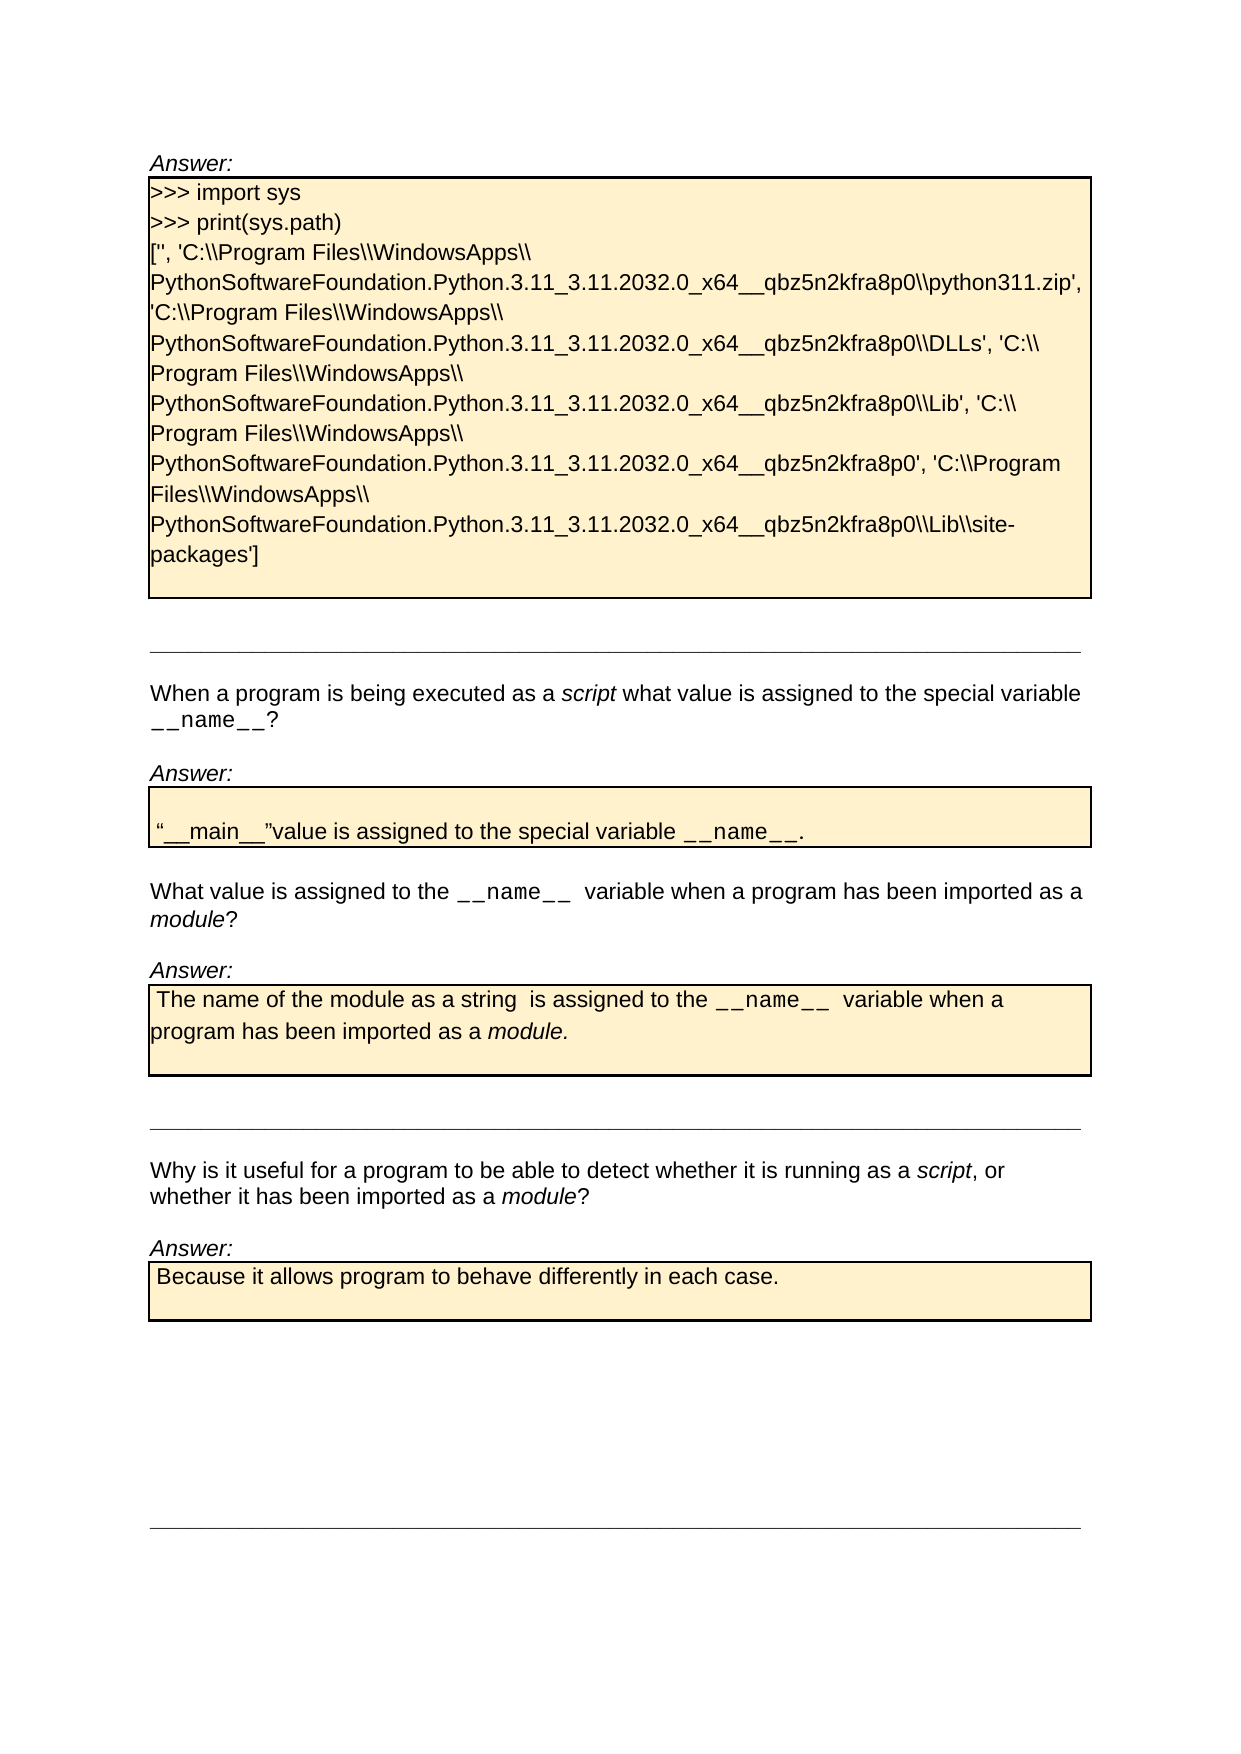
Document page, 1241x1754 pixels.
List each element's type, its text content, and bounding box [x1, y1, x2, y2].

text _________________________________________________________________________ [150, 628, 1090, 655]
text Answer: [150, 150, 1090, 176]
text _________________________________________________________________________ [150, 1504, 1090, 1531]
text _________________________________________________________________________ [150, 1106, 1090, 1132]
text What value is assigned to the __name__ variable when a program has been imported as a module? [150, 878, 1090, 932]
text “__main__”value is assigned to the special variable __name__. [150, 816, 1090, 846]
text >>> import sys [150, 179, 1090, 205]
text Why is it useful for a program to be able to detect whether it is running as a script, or whether it has been imported as a module? [150, 1157, 1090, 1209]
text Answer: [150, 1234, 1090, 1261]
text The name of the module as a string is assigned to the __name__ variable when a program has been imported as a module. [150, 986, 1090, 1044]
text Answer: [150, 957, 1090, 984]
text When a program is being executed as a script what value is assigned to the special variable __name__? [150, 680, 1090, 734]
text ['', 'C:\\Program Files\\WindowsApps\\PythonSoftwareFoundation.Python.3.11_3.11.2032.0_x64__qbz5n2kfra8p0\\python311.zip', 'C:\\Program Files\\WindowsApps\\PythonSoftwareFoundation.Python.3.11_3.11.2032.0_x64__qbz5n2kfra8p0\\DLLs', 'C:\\Program Files\\WindowsApps\\PythonSoftwareFoundation.Python.3.11_3.11.2032.0_x64__qbz5n2kfra8p0\\Lib', 'C:\\Program Files\\WindowsApps\\PythonSoftwareFoundation.Python.3.11_3.11.2032.0_x64__qbz5n2kfra8p0', 'C:\\Program Files\\WindowsApps\\PythonSoftwareFoundation.Python.3.11_3.11.2032.0_x64__qbz5n2kfra8p0\\Lib\\site-packages'] [150, 237, 1090, 567]
text Because it allows program to behave differently in each case. [150, 1263, 1090, 1289]
text >>> print(sys.path) [150, 207, 1090, 235]
text Answer: [150, 759, 1090, 786]
